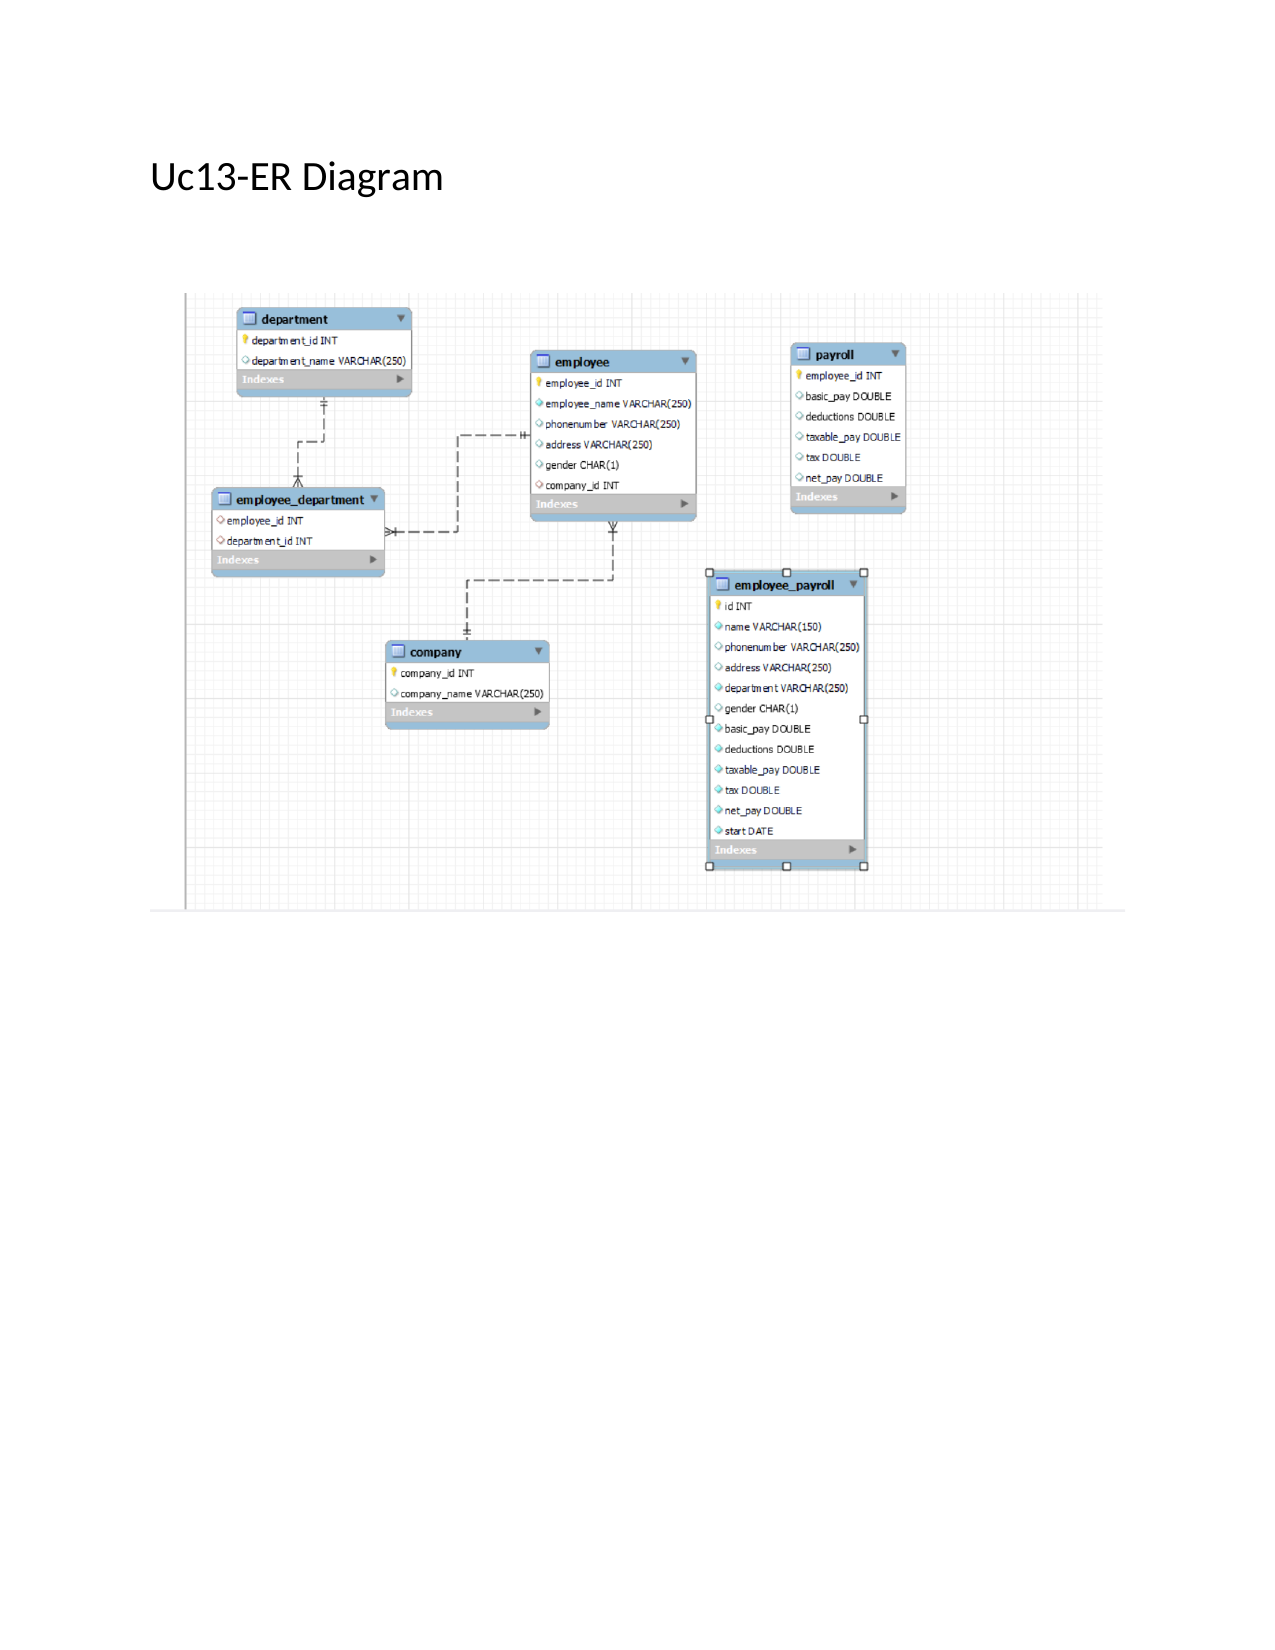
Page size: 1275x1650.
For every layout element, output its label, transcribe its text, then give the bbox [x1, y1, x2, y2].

picture [150, 293, 1125, 912]
text Uc13-ER Diagram [150, 150, 1125, 201]
